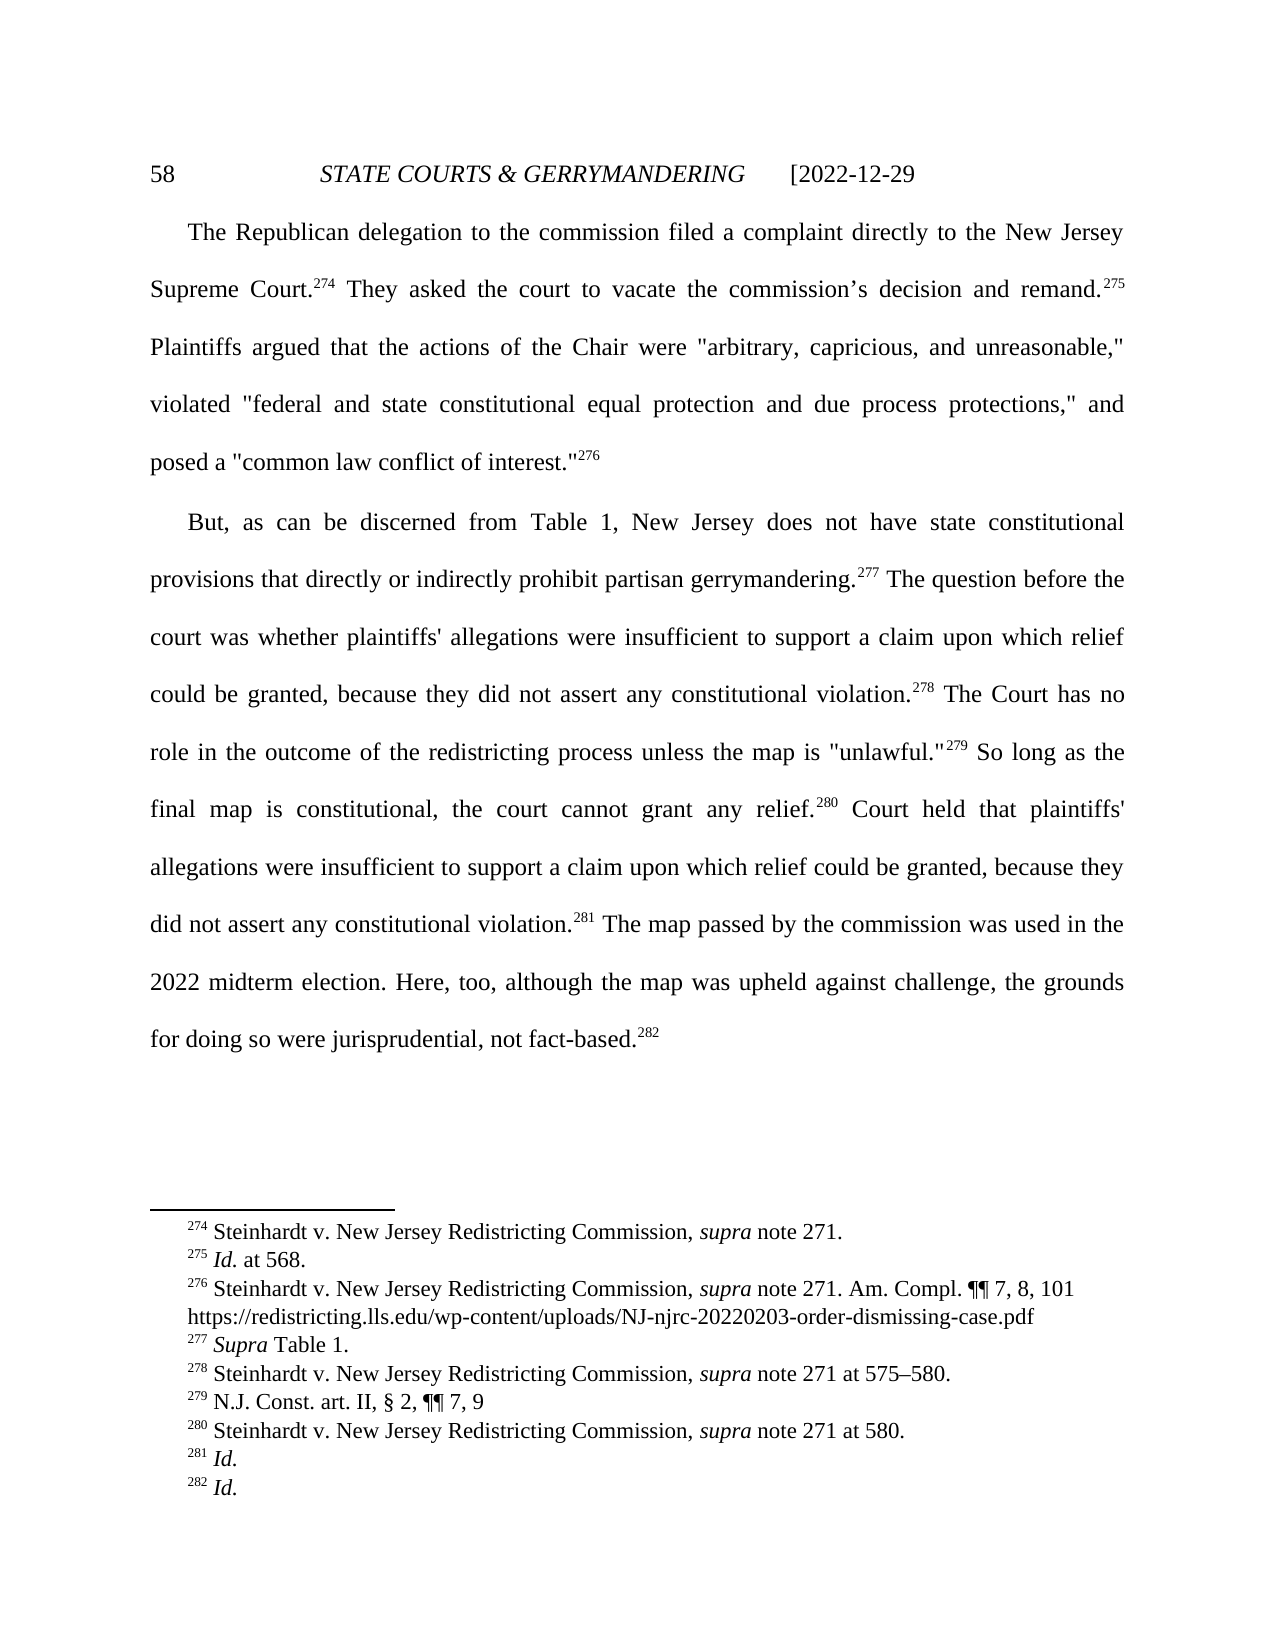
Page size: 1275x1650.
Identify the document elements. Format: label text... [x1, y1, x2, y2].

text But, as can be discerned from Table 1, New Jersey does not have state constitutional provisions that directly or indirectly prohibit partisan gerrymandering. The question before the court was whether plaintiffs' allegations were insufficient to support a claim upon which relief could be granted, because they did not assert any constitutional violation. The Court has no role in the outcome of the redistricting process unless the map is "unlawful." So long as the final map is constitutional, the court cannot grant any relief. Court held that plaintiffs' allegations were insufficient to support a claim upon which relief could be granted, because they did not assert any constitutional violation. The map passed by the commission was used in the 2022 midterm election. Here, too, although the map was upheld against challenge, the grounds for doing so were jurisprudential, not fact-based. [150, 507, 1125, 1053]
text The Republican delegation to the commission filed a complaint directly to the New Jersey Supreme Court. They asked the court to vacate the commission’s decision and remand. Plaintiffs argued that the actions of the Chair were "arbitrary, capricious, and unreasonable," violated "federal and state constitutional equal protection and due process protections," and posed a "common law conflict of interest." [150, 217, 1125, 476]
